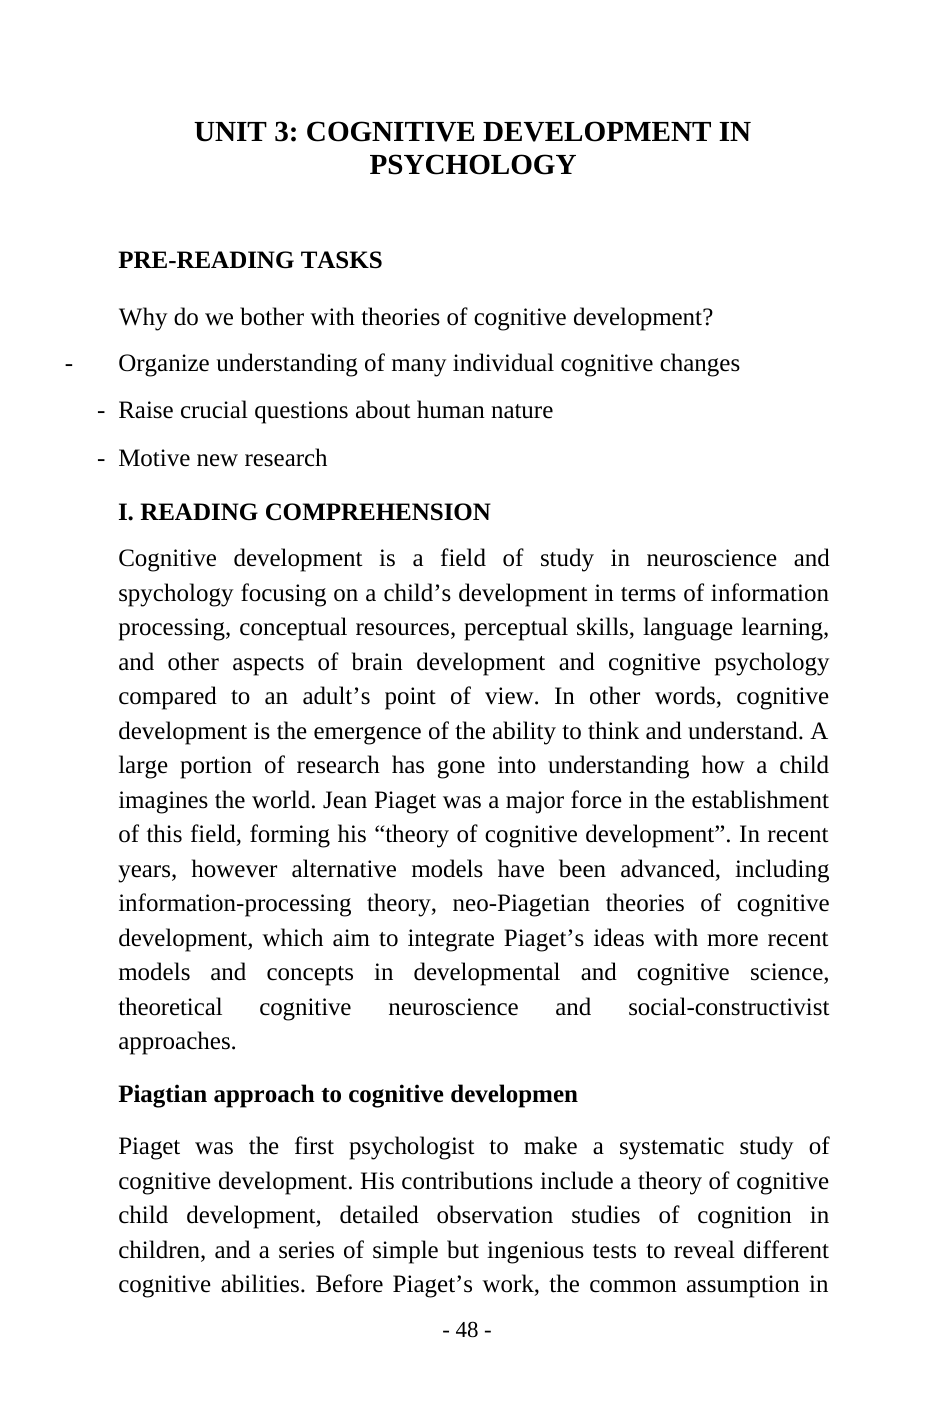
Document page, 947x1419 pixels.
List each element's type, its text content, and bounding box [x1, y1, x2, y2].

list Motive new research [97, 443, 947, 471]
subtitle Piagtian approach to cognitive developmen [118, 1079, 947, 1108]
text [118, 1131, 829, 1298]
list Raise crucial questions about human nature [97, 396, 947, 424]
text Cognitive development is a field of study in neuroscience and spychology focusing on a child’s development in terms of information processing, conceptual resources, perceptual skills, language learning, and other aspects of brain development and cognitive psychology compared to an adult’s point of view. In other words, cognitive development is the emergence of the ability to think and understand. A large portion of research has gone into understanding how a child imagines the world. Jean Piaget was a major force in the establishment of this field, forming his “theory of cognitive development”. In recent years, however alternative models have been advanced, including information-processing theory, neo-Piagetian theories of cognitive development, which aim to integrate Piaget’s ideas with more recent models and concepts in developmental and cognitive science, theoretical cognitive neuroscience and social-constructivist approaches. [118, 543, 829, 1055]
text Why do we bother with theories of cognitive development? [117, 302, 714, 330]
list Organize understanding of many individual cognitive changes [64, 348, 773, 377]
subtitle PRE-READING TASKS [118, 245, 947, 273]
subtitle READING COMPREHENSION [118, 497, 947, 526]
subtitle UNIT 3: COGNITIVE DEVELOPMENT IN PSYCHOLOGY [194, 114, 753, 181]
